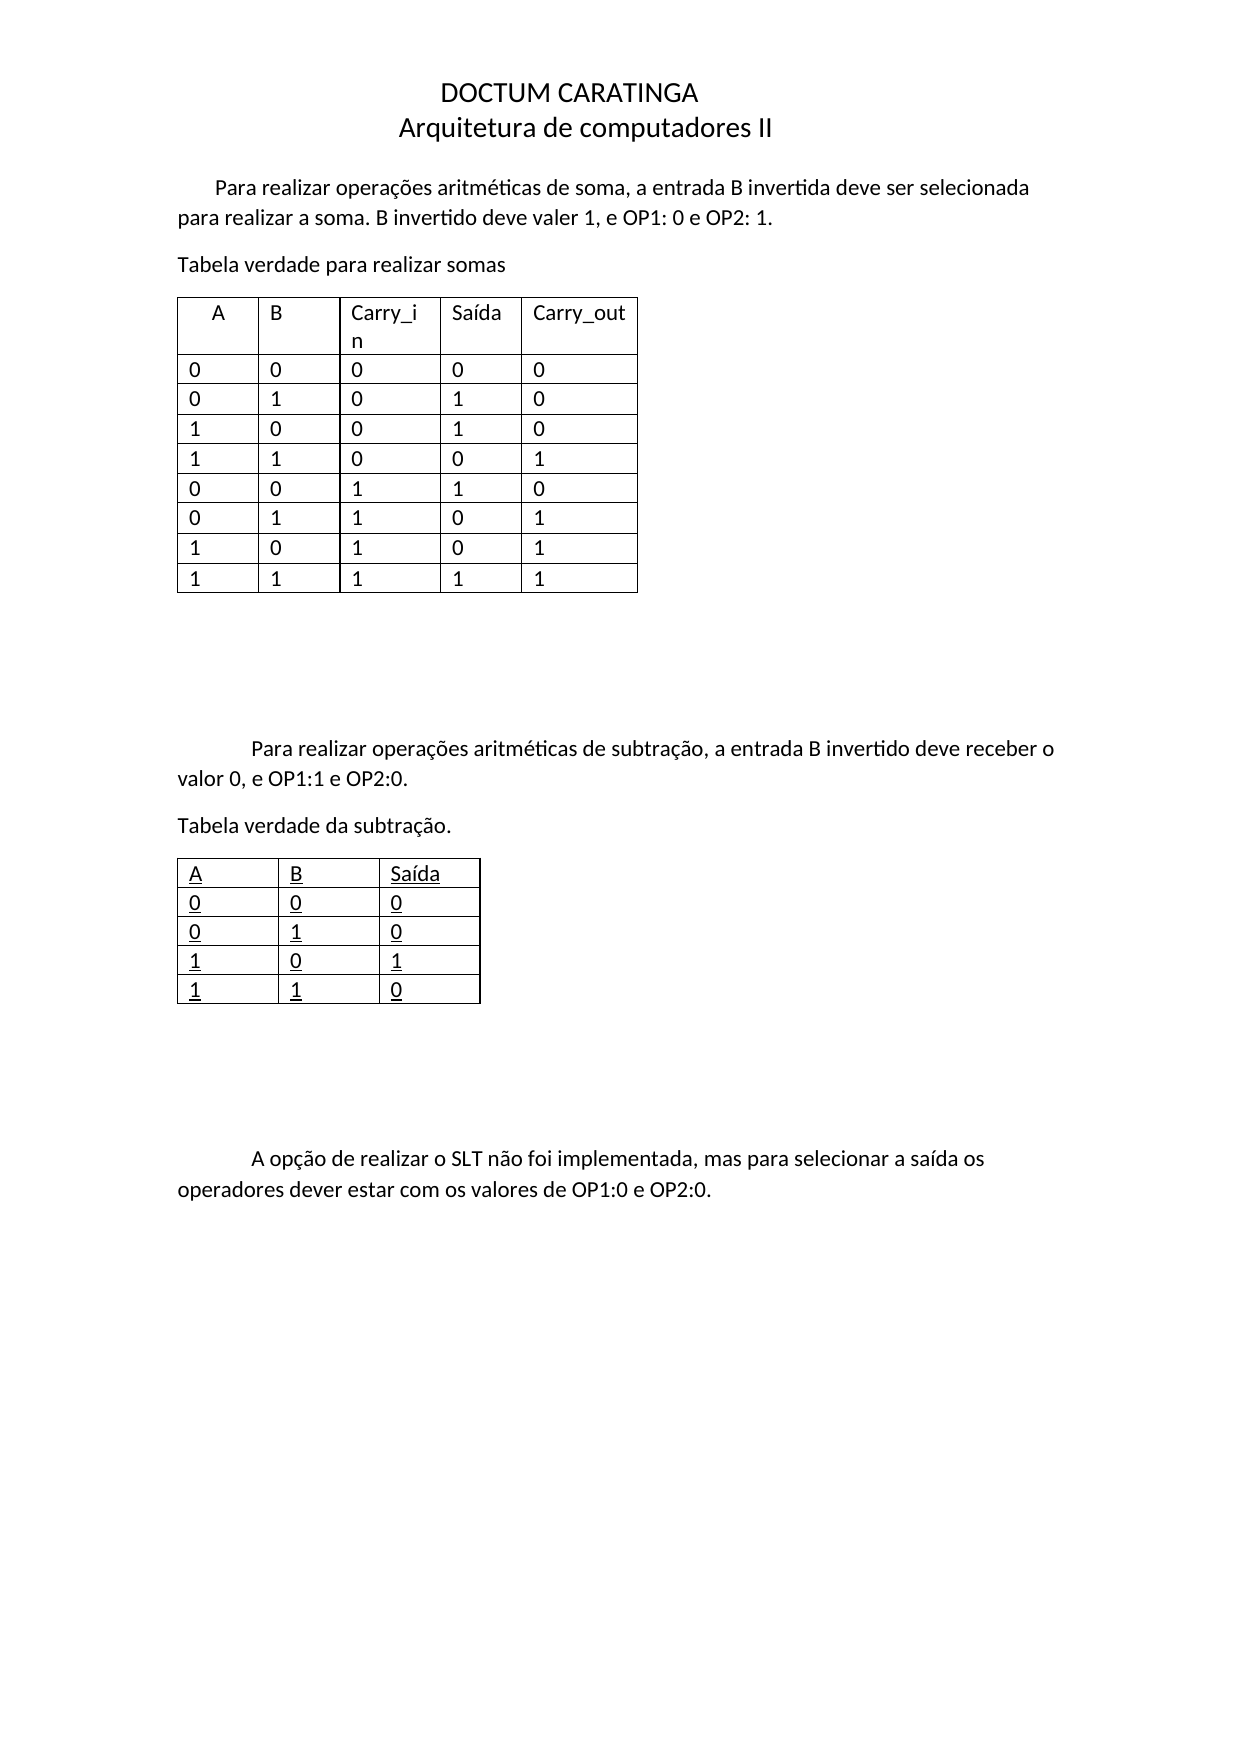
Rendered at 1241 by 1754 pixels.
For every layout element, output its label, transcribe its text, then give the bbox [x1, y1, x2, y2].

table_cell 0 [259, 415, 339, 443]
table_cell 1 [341, 534, 440, 563]
table_cell 0 [259, 534, 339, 563]
table_cell 0 [178, 888, 278, 916]
table_cell 0 [178, 384, 258, 413]
table_header A [178, 859, 278, 887]
table_cell 0 [341, 355, 440, 383]
table_cell 0 [178, 474, 258, 502]
table_cell 0 [279, 946, 379, 974]
table_cell 0 [341, 415, 440, 443]
table_cell 1 [341, 474, 440, 502]
table_cell 0 [380, 888, 479, 916]
table_cell 1 [341, 564, 440, 592]
table_header Saída [380, 859, 479, 887]
table_cell 1 [178, 444, 258, 473]
table_cell 0 [341, 444, 440, 473]
table_cell 0 [178, 503, 258, 532]
table_cell 0 [441, 503, 521, 532]
table_cell 1 [178, 564, 258, 592]
table_cell 0 [259, 355, 339, 383]
table_header Saída [441, 298, 521, 354]
table_cell 0 [259, 474, 339, 502]
table_header B [259, 298, 339, 354]
text Tabela verdade para realizar somas [177, 250, 1063, 278]
table_cell 1 [441, 384, 521, 413]
table_cell 0 [522, 415, 637, 443]
table_cell 1 [178, 946, 278, 974]
table_cell 1 [441, 415, 521, 443]
table_cell 0 [522, 355, 637, 383]
table_cell 1 [380, 946, 479, 974]
table_cell 0 [279, 888, 379, 916]
table_header Carry_out [522, 298, 637, 354]
table_cell 1 [178, 534, 258, 563]
table_cell 1 [441, 564, 521, 592]
table_cell 0 [522, 474, 637, 502]
table_cell 1 [522, 534, 637, 563]
text Para realizar operações aritméticas de subtração, a entrada B invertido deve receber o valor 0, e OP1:1 e OP2:0. [177, 734, 1063, 792]
table_cell 1 [259, 384, 339, 413]
table_cell 1 [259, 564, 339, 592]
text Tabela verdade da subtração. [177, 811, 1063, 839]
table_cell 1 [441, 474, 521, 502]
table_cell 0 [441, 355, 521, 383]
table_cell 1 [522, 444, 637, 473]
table_cell 1 [259, 503, 339, 532]
table_cell 0 [178, 355, 258, 383]
table_cell 1 [279, 917, 379, 945]
text A opção de realizar o SLT não foi implementada, mas para selecionar a saída os operadores dever estar com os valores de OP1:0 e OP2:0. [177, 1144, 1063, 1203]
table_cell 0 [441, 444, 521, 473]
table_cell 1 [522, 564, 637, 592]
table_cell 0 [522, 384, 637, 413]
table_cell 1 [341, 503, 440, 532]
table_cell 1 [279, 975, 379, 1003]
table_cell 0 [178, 917, 278, 945]
table_cell 1 [178, 415, 258, 443]
table_cell 1 [259, 444, 339, 473]
table_cell 0 [380, 917, 479, 945]
table_cell 1 [178, 975, 278, 1003]
table_header A [178, 298, 258, 354]
table_cell 0 [441, 534, 521, 563]
table_header B [279, 859, 379, 887]
text Para realizar operações aritméticas de soma, a entrada B invertida deve ser selecionada para realizar a soma. B invertido deve valer 1, e OP1: 0 e OP2: 1. [177, 173, 1063, 231]
table_cell 1 [522, 503, 637, 532]
table_cell 0 [341, 384, 440, 413]
table_cell 0 [380, 975, 479, 1003]
table_header Carry_in [341, 298, 440, 354]
